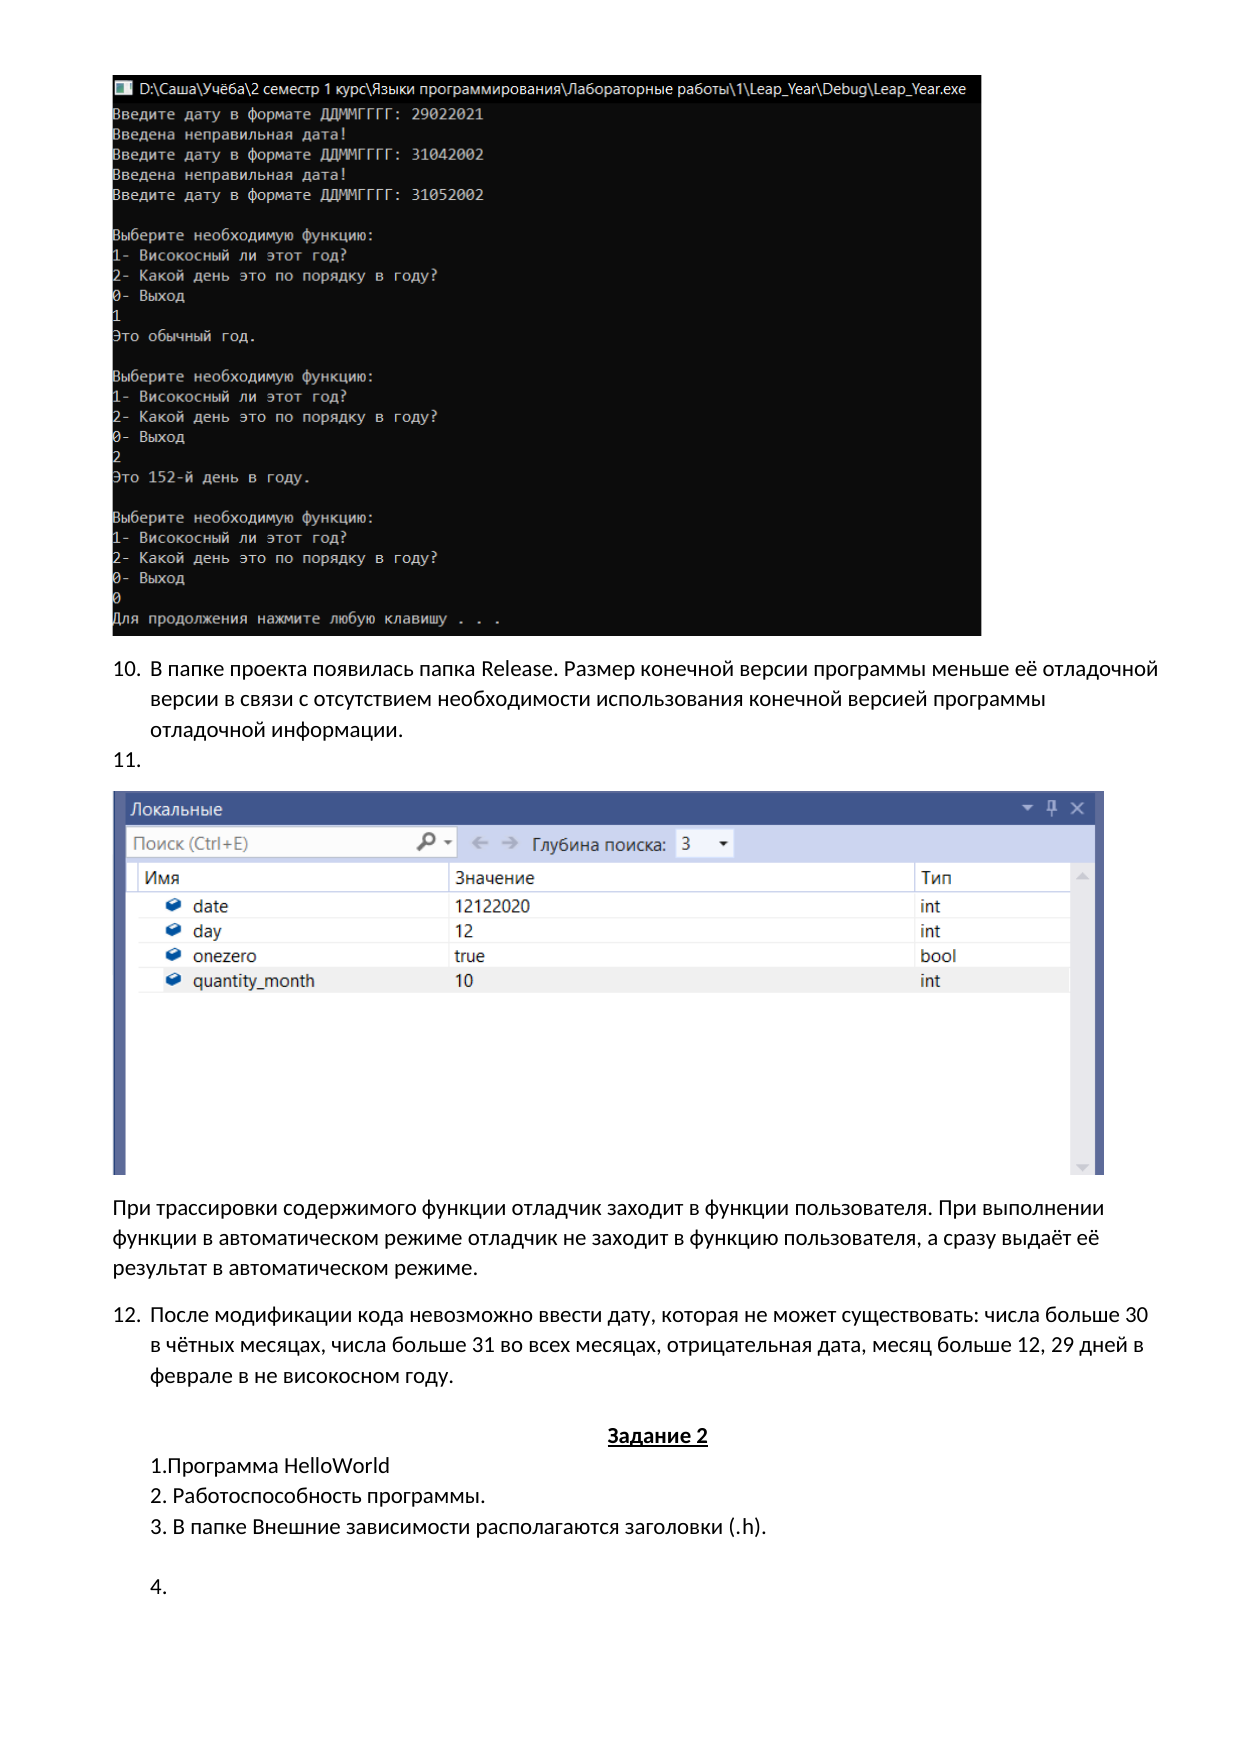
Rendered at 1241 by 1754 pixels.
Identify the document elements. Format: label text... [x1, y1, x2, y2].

list 4. [150, 1572, 1165, 1600]
text При трассировки содержимого функции отладчик заходит в функции пользователя. При выполнении функции в автоматическом режиме отладчик не заходит в функцию пользователя, а сразу выдаёт её результат в автоматическом режиме. [112, 1193, 1165, 1282]
list После модификации кода невозможно ввести дату, которая не может существовать: числа больше 30 в чётных месяцах, числа больше 31 во всех месяцах, отрицательная дата, месяц больше 12, 29 дней в феврале в не високосном году. [112, 1300, 1165, 1389]
picture [112, 75, 982, 636]
list 3. В папке Внешние зависимости располагаются заголовки (.h). [150, 1512, 1165, 1540]
list Задание 2 [150, 1421, 1165, 1449]
list В папке проекта появилась папка Release. Размер конечной версии программы меньше её отладочной версии в связи с отсутствием необходимости использования конечной версией программы отладочной информации. [112, 654, 1165, 743]
picture [112, 791, 1104, 1175]
list 2. Работоспособность программы. [150, 1482, 1165, 1510]
list 1.Программа HelloWorld [150, 1451, 1165, 1479]
